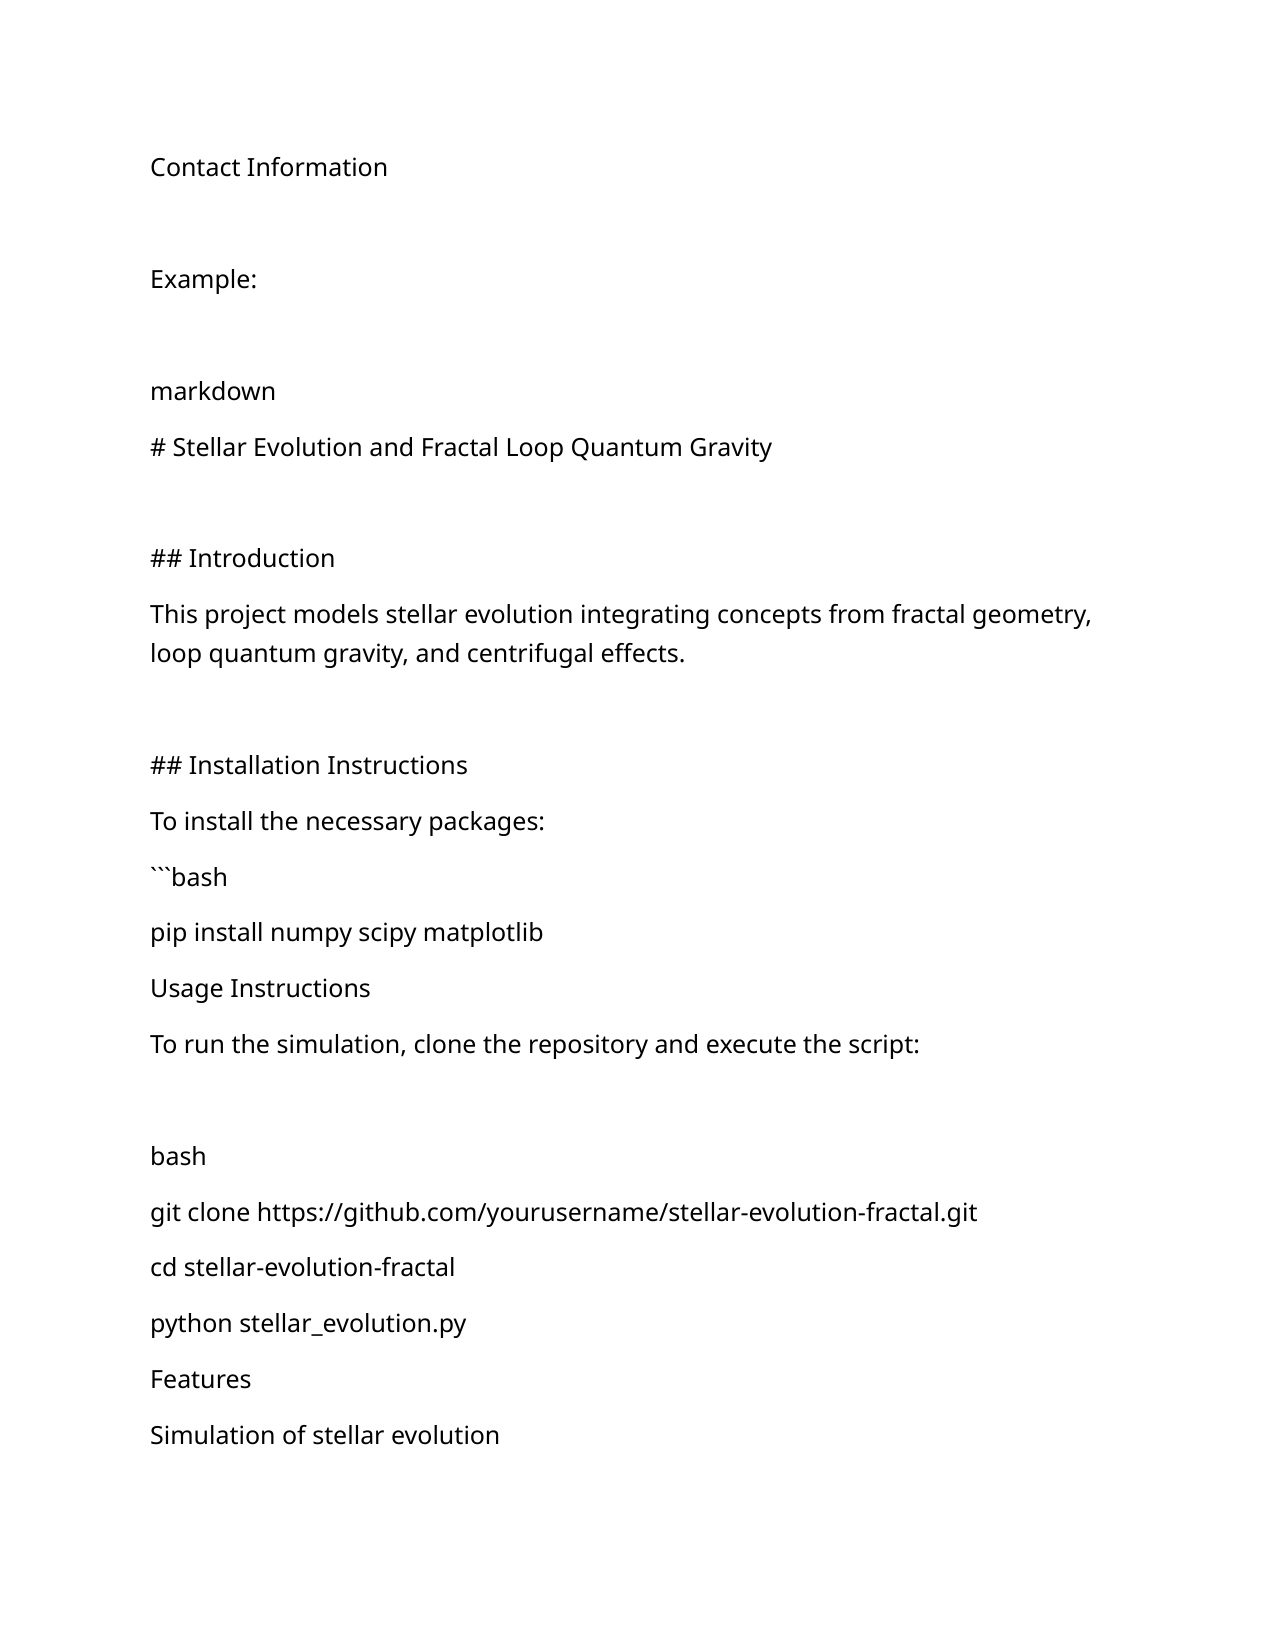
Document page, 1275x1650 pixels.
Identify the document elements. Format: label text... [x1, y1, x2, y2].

text markdown [150, 373, 1125, 407]
text To install the necessary packages: [150, 803, 1125, 837]
text ```bash [150, 859, 1125, 893]
text Simulation of stellar evolution [150, 1417, 1125, 1452]
text ## Installation Instructions [150, 747, 1125, 782]
text This project models stellar evolution integrating concepts from fractal geometry, loop quantum gravity, and centrifugal effects. [150, 597, 1125, 670]
text Example: [150, 262, 1125, 296]
text git clone https://github.com/yourusername/stellar-evolution-fractal.git [150, 1194, 1125, 1228]
text Usage Instructions [150, 971, 1125, 1005]
text Contact Information [150, 150, 1125, 184]
text ## Introduction [150, 541, 1125, 575]
text Features [150, 1362, 1125, 1396]
text cd stellar-evolution-fractal [150, 1250, 1125, 1284]
text # Stellar Evolution and Fractal Loop Quantum Gravity [150, 429, 1125, 463]
text bash [150, 1138, 1125, 1172]
text pip install numpy scipy matplotlib [150, 915, 1125, 949]
text python stellar_evolution.py [150, 1306, 1125, 1340]
text To run the simulation, clone the repository and execute the script: [150, 1027, 1125, 1061]
